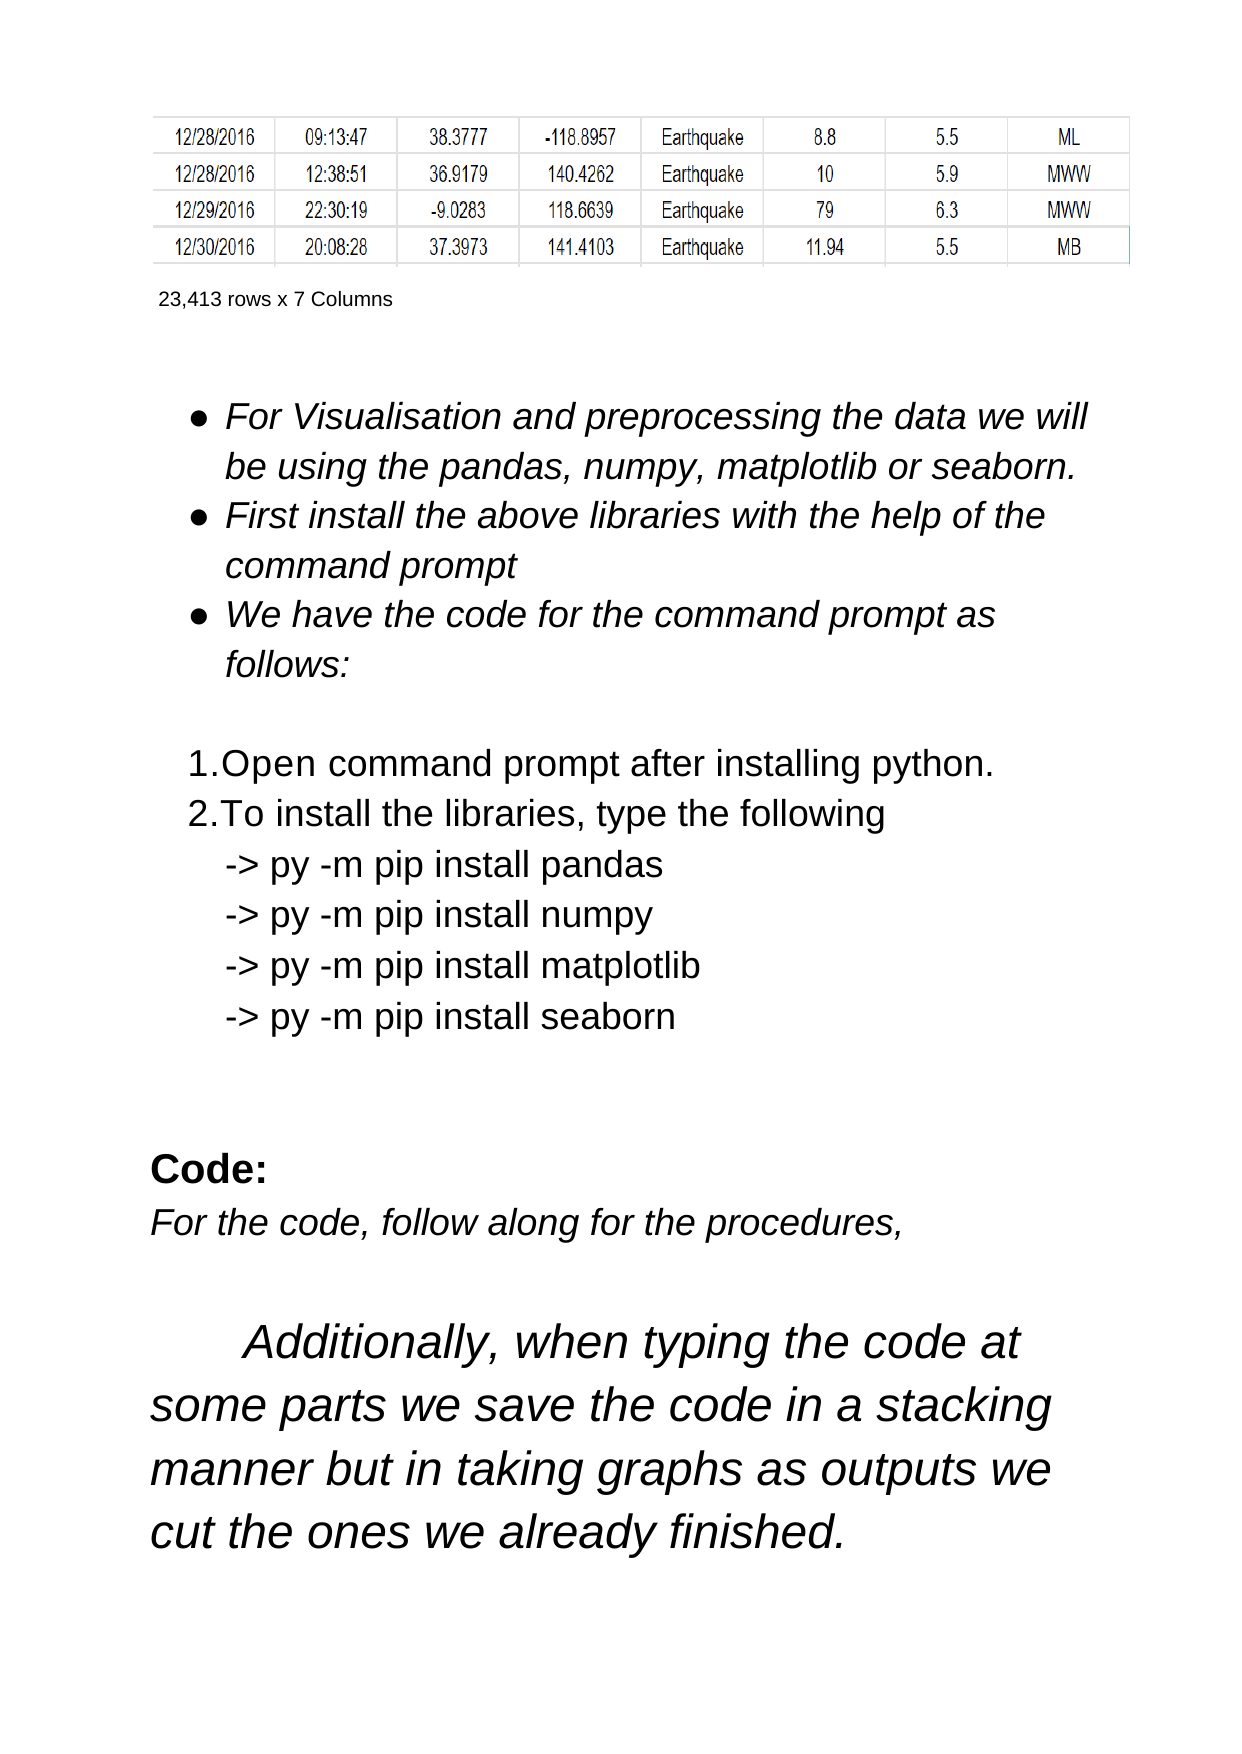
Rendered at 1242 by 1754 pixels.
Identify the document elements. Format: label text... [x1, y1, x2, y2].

list For Visualisation and preprocessing the data we will be using the pandas, numpy, matplotlib or seaborn. [187, 388, 1108, 487]
text -> py -m pip install seaborn [225, 994, 1151, 1037]
text Code: [150, 1144, 1151, 1192]
list We have the code for the command prompt as follows: [187, 586, 1016, 685]
text For the code, follow along for the procedures, [150, 1201, 1151, 1244]
text -> py -m pip install pandas [225, 842, 1151, 885]
picture [153, 116, 1130, 267]
text -> py -m pip install numpy [225, 893, 1151, 936]
text -> py -m pip install matplotlib [225, 943, 1151, 987]
text 23,413 rows x 7 Columns [158, 286, 1151, 310]
text Additionally, when typing the code at some parts we save the code in a stacking manner but in taking graphs as outputs we cut the ones we already finished. [150, 1305, 1073, 1559]
list First install the above libraries with the help of the command prompt [187, 487, 1067, 586]
text 1.Open command prompt after installing python. 2.To install the libraries, type the following [187, 735, 1015, 834]
